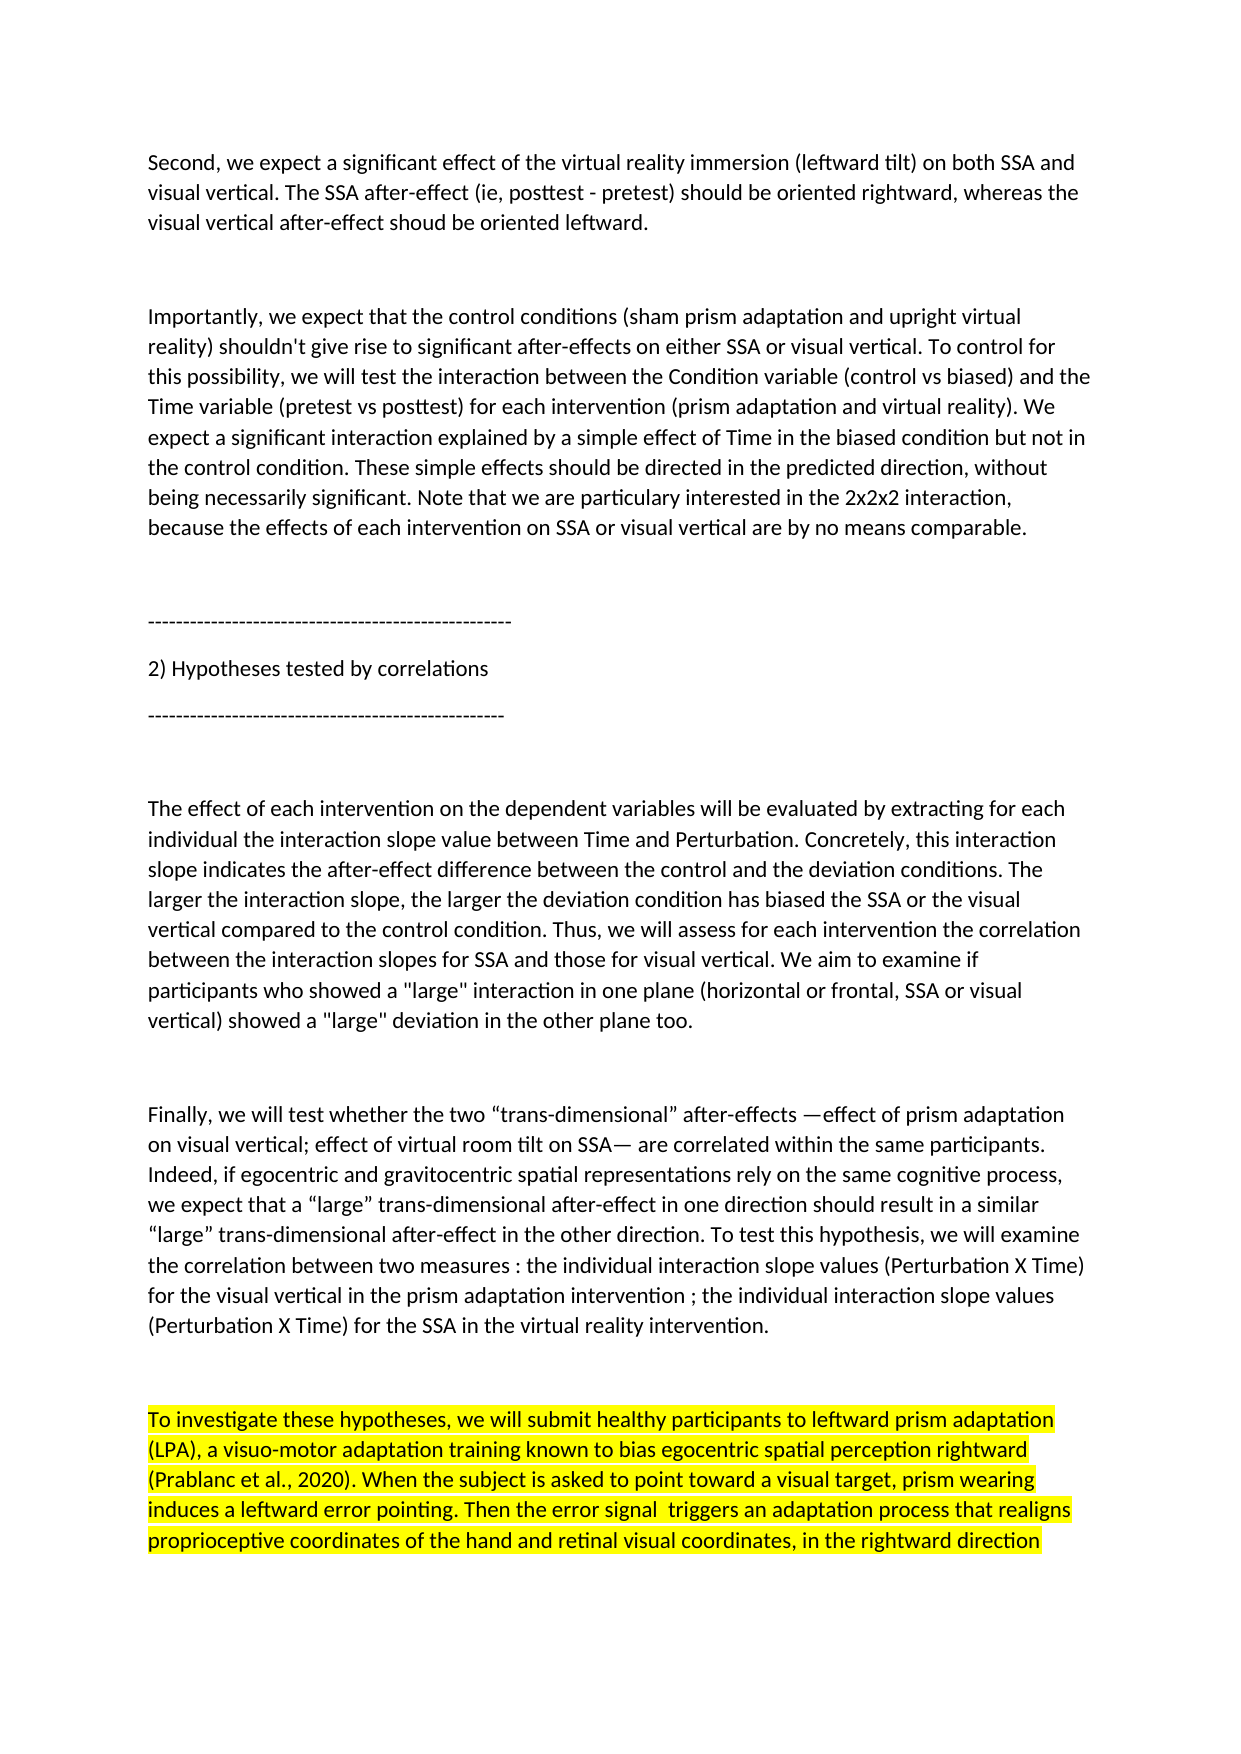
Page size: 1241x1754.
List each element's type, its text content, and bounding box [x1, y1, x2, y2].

text --------------------------------------------------- [148, 701, 1093, 729]
text Finally, we will test whether the two “trans-dimensional” after-effects —effect of prism adaptation on visual vertical; effect of virtual room tilt on SSA— are correlated within the same participants. Indeed, if egocentric and gravitocentric spatial representations rely on the same cognitive process, we expect that a “large” trans-dimensional after-effect in one direction should result in a similar “large” trans-dimensional after-effect in the other direction. To test this hypothesis, we will examine the correlation between two measures : the individual interaction slope values (Perturbation X Time) for the visual vertical in the prism adaptation intervention ; the individual interaction slope values (Perturbation X Time) for the SSA in the virtual reality intervention. [148, 1100, 1093, 1339]
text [148, 1405, 1093, 1554]
text Second, we expect a significant effect of the virtual reality immersion (leftward tilt) on both SSA and visual vertical. The SSA after-effect (ie, posttest - pretest) should be oriented rightward, whereas the visual vertical after-effect shoud be oriented leftward. [148, 148, 1093, 236]
text ---------------------------------------------------- [148, 607, 1093, 635]
text 2) Hypotheses tested by correlations [148, 654, 1093, 682]
text Importantly, we expect that the control conditions (sham prism adaptation and upright virtual reality) shouldn't give rise to significant after-effects on either SSA or visual vertical. To control for this possibility, we will test the interaction between the Condition variable (control vs biased) and the Time variable (pretest vs posttest) for each intervention (prism adaptation and virtual reality). We expect a significant interaction explained by a simple effect of Time in the biased condition but not in the control condition. These simple effects should be directed in the predicted direction, without being necessarily significant. Note that we are particulary interested in the 2x2x2 interaction, because the effects of each intervention on SSA or visual vertical are by no means comparable. [148, 302, 1093, 541]
text The effect of each intervention on the dependent variables will be evaluated by extracting for each individual the interaction slope value between Time and Perturbation. Concretely, this interaction slope indicates the after-effect difference between the control and the deviation conditions. The larger the interaction slope, the larger the deviation condition has biased the SSA or the visual vertical compared to the control condition. Thus, we will assess for each intervention the correlation between the interaction slopes for SSA and those for visual vertical. We aim to examine if participants who showed a "large" interaction in one plane (horizontal or frontal, SSA or visual vertical) showed a "large" deviation in the other plane too. [148, 794, 1093, 1034]
